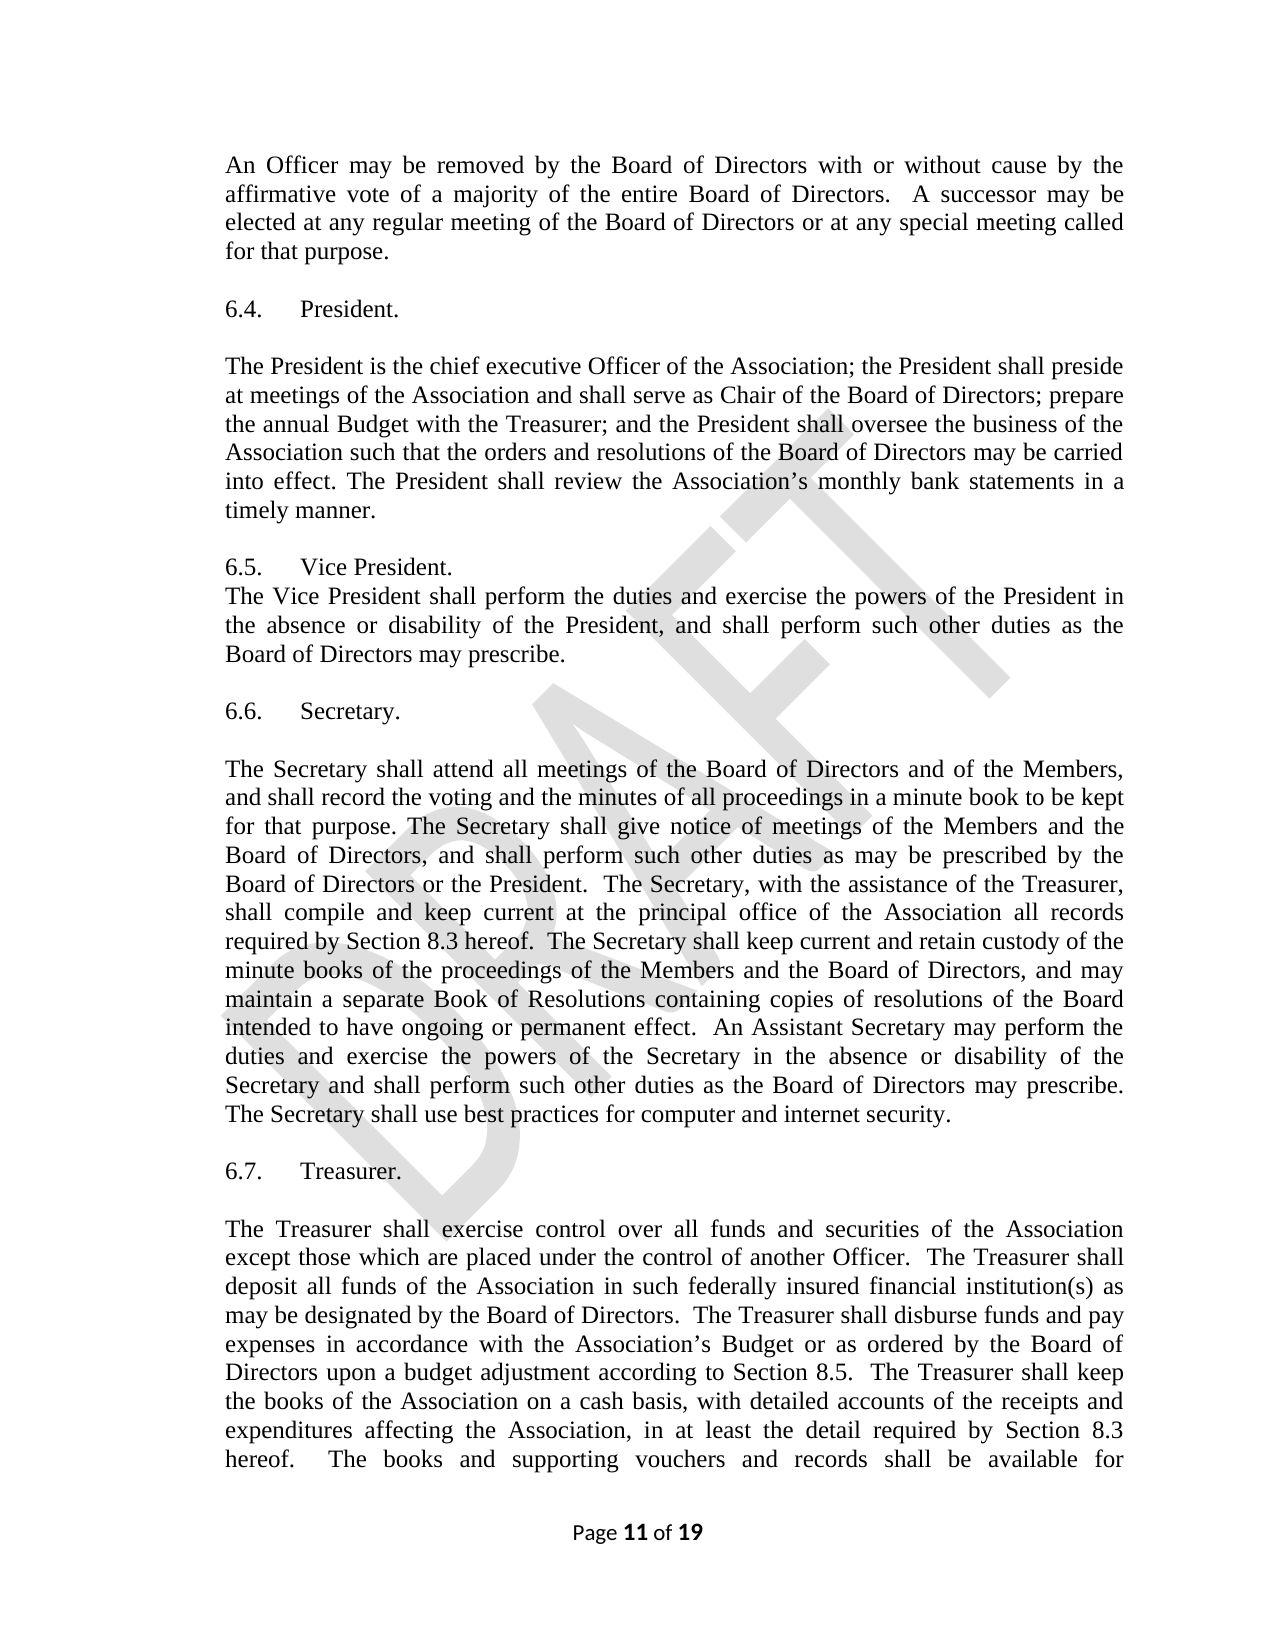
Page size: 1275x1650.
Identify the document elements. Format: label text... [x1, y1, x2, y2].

text The President is the chief executive Officer of the Association; the President shall preside at meetings of the Association and shall serve as Chair of the Board of Directors; prepare the annual Budget with the Treasurer; and the President shall oversee the business of the Association such that the orders and resolutions of the Board of Directors may be carried into effect. The President shall review the Association’s monthly bank statements in a timely manner. [225, 351, 1125, 524]
text 6.7. Treasurer. [225, 1156, 1125, 1185]
text The Vice President shall perform the duties and exercise the powers of the President in the absence or disability of the President, and shall perform such other duties as the Board of Directors may prescribe. [225, 581, 1125, 667]
text The Secretary shall attend all meetings of the Board of Directors and of the Members, and shall record the voting and the minutes of all proceedings in a minute book to be kept for that purpose. The Secretary shall give notice of meetings of the Members and the Board of Directors, and shall perform such other duties as may be prescribed by the Board of Directors or the President. The Secretary, with the assistance of the Treasurer, shall compile and keep current at the principal office of the Association all records required by Section 8.3 hereof. The Secretary shall keep current and retain custody of the minute books of the proceedings of the Members and the Board of Directors, and may maintain a separate Book of Resolutions containing copies of resolutions of the Board intended to have ongoing or permanent effect. An Assistant Secretary may perform the duties and exercise the powers of the Secretary in the absence or disability of the Secretary and shall perform such other duties as the Board of Directors may prescribe. The Secretary shall use best practices for computer and internet security. [225, 754, 1125, 1127]
text 6.5. Vice President. [225, 552, 1125, 581]
text 6.6. Secretary. [225, 696, 1125, 725]
text 6.4. President. [225, 294, 1125, 322]
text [225, 1214, 1125, 1472]
text An Officer may be removed by the Board of Directors with or without cause by the affirmative vote of a majority of the entire Board of Directors. A successor may be elected at any regular meeting of the Board of Directors or at any special meeting called for that purpose. [225, 150, 1125, 265]
